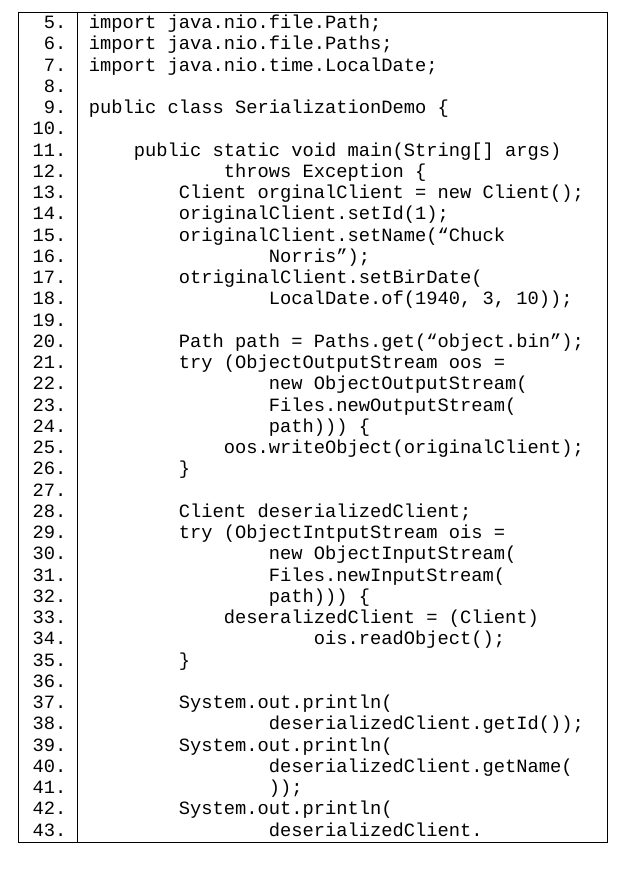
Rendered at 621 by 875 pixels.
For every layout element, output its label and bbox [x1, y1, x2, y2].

table_header [19, 13, 77, 842]
table_header [78, 13, 607, 842]
